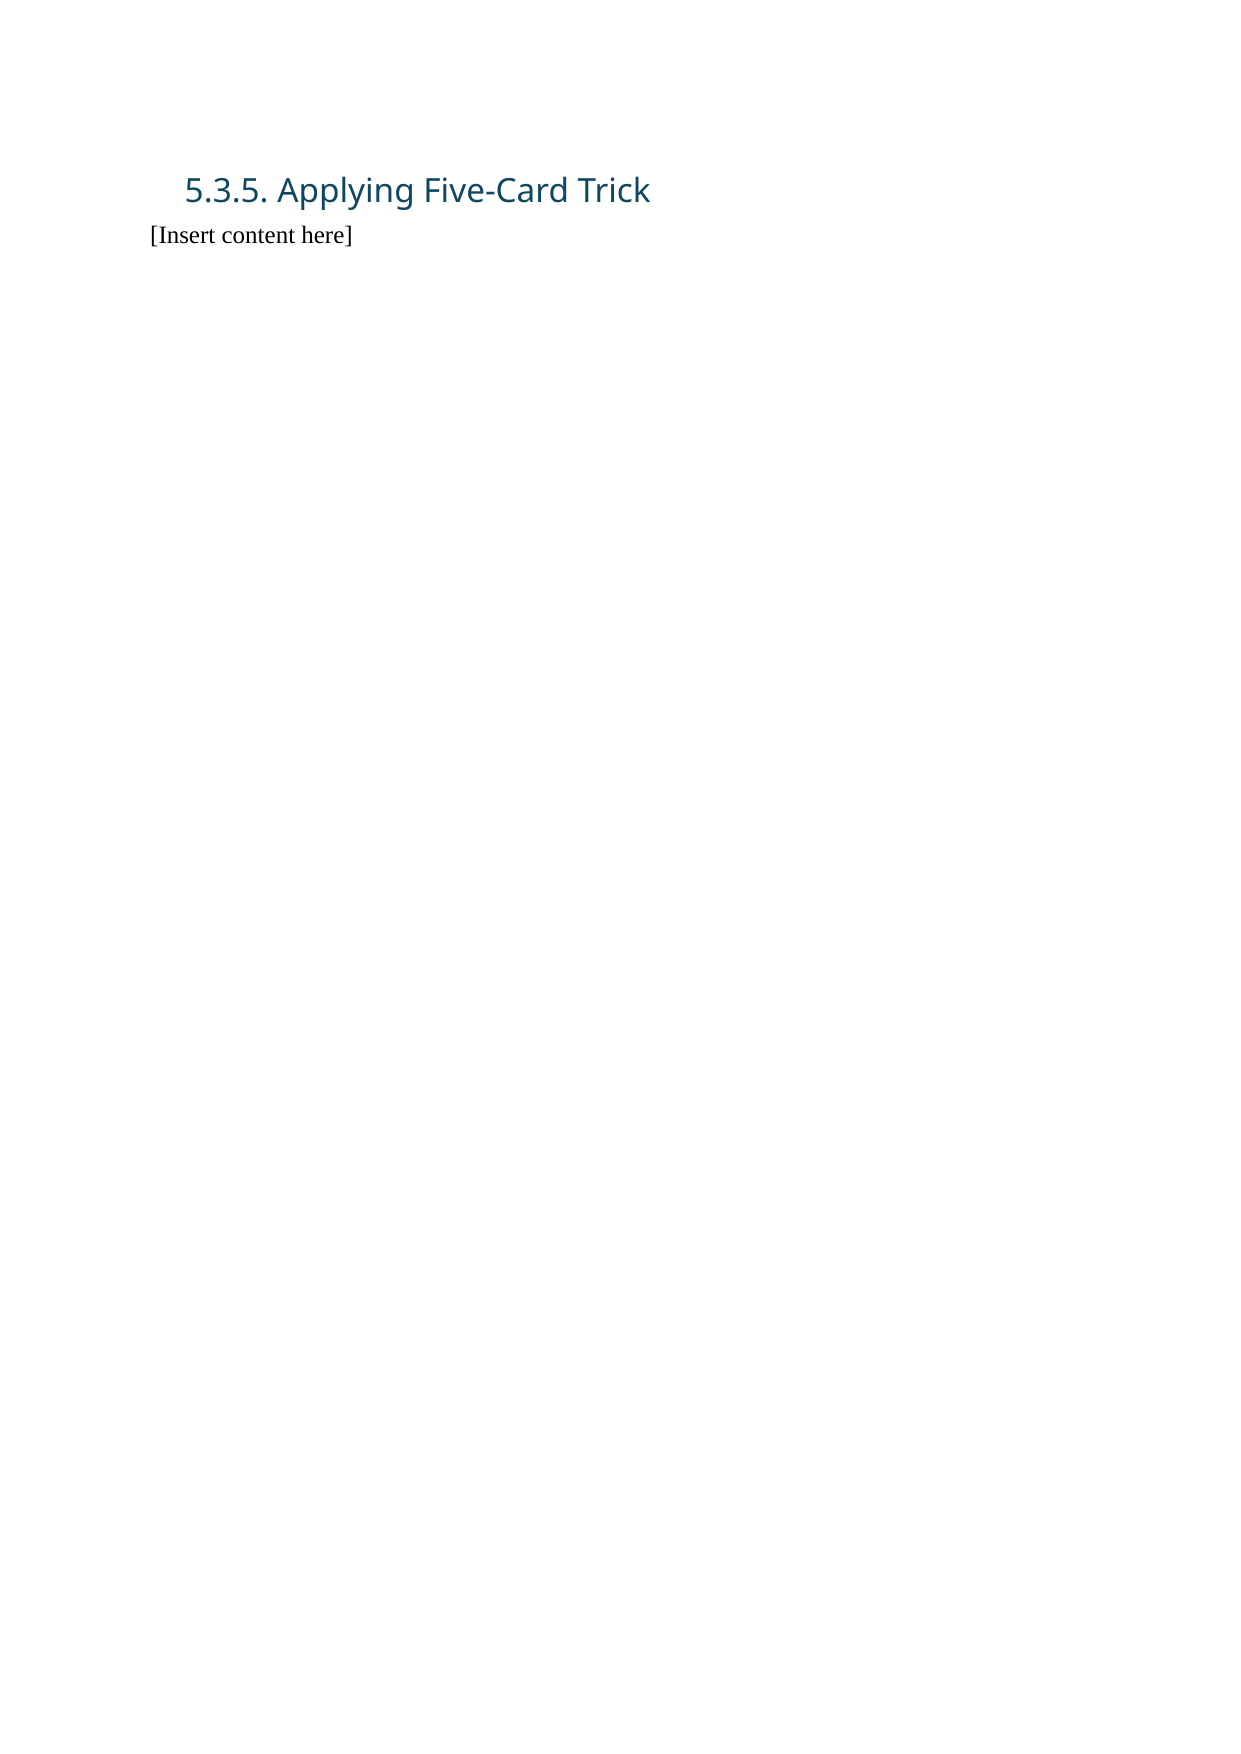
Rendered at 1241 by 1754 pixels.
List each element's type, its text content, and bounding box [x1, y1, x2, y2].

text [Insert content here] [150, 220, 1090, 249]
subtitle 5.3.5. Applying Five-Card Trick [150, 167, 1090, 212]
